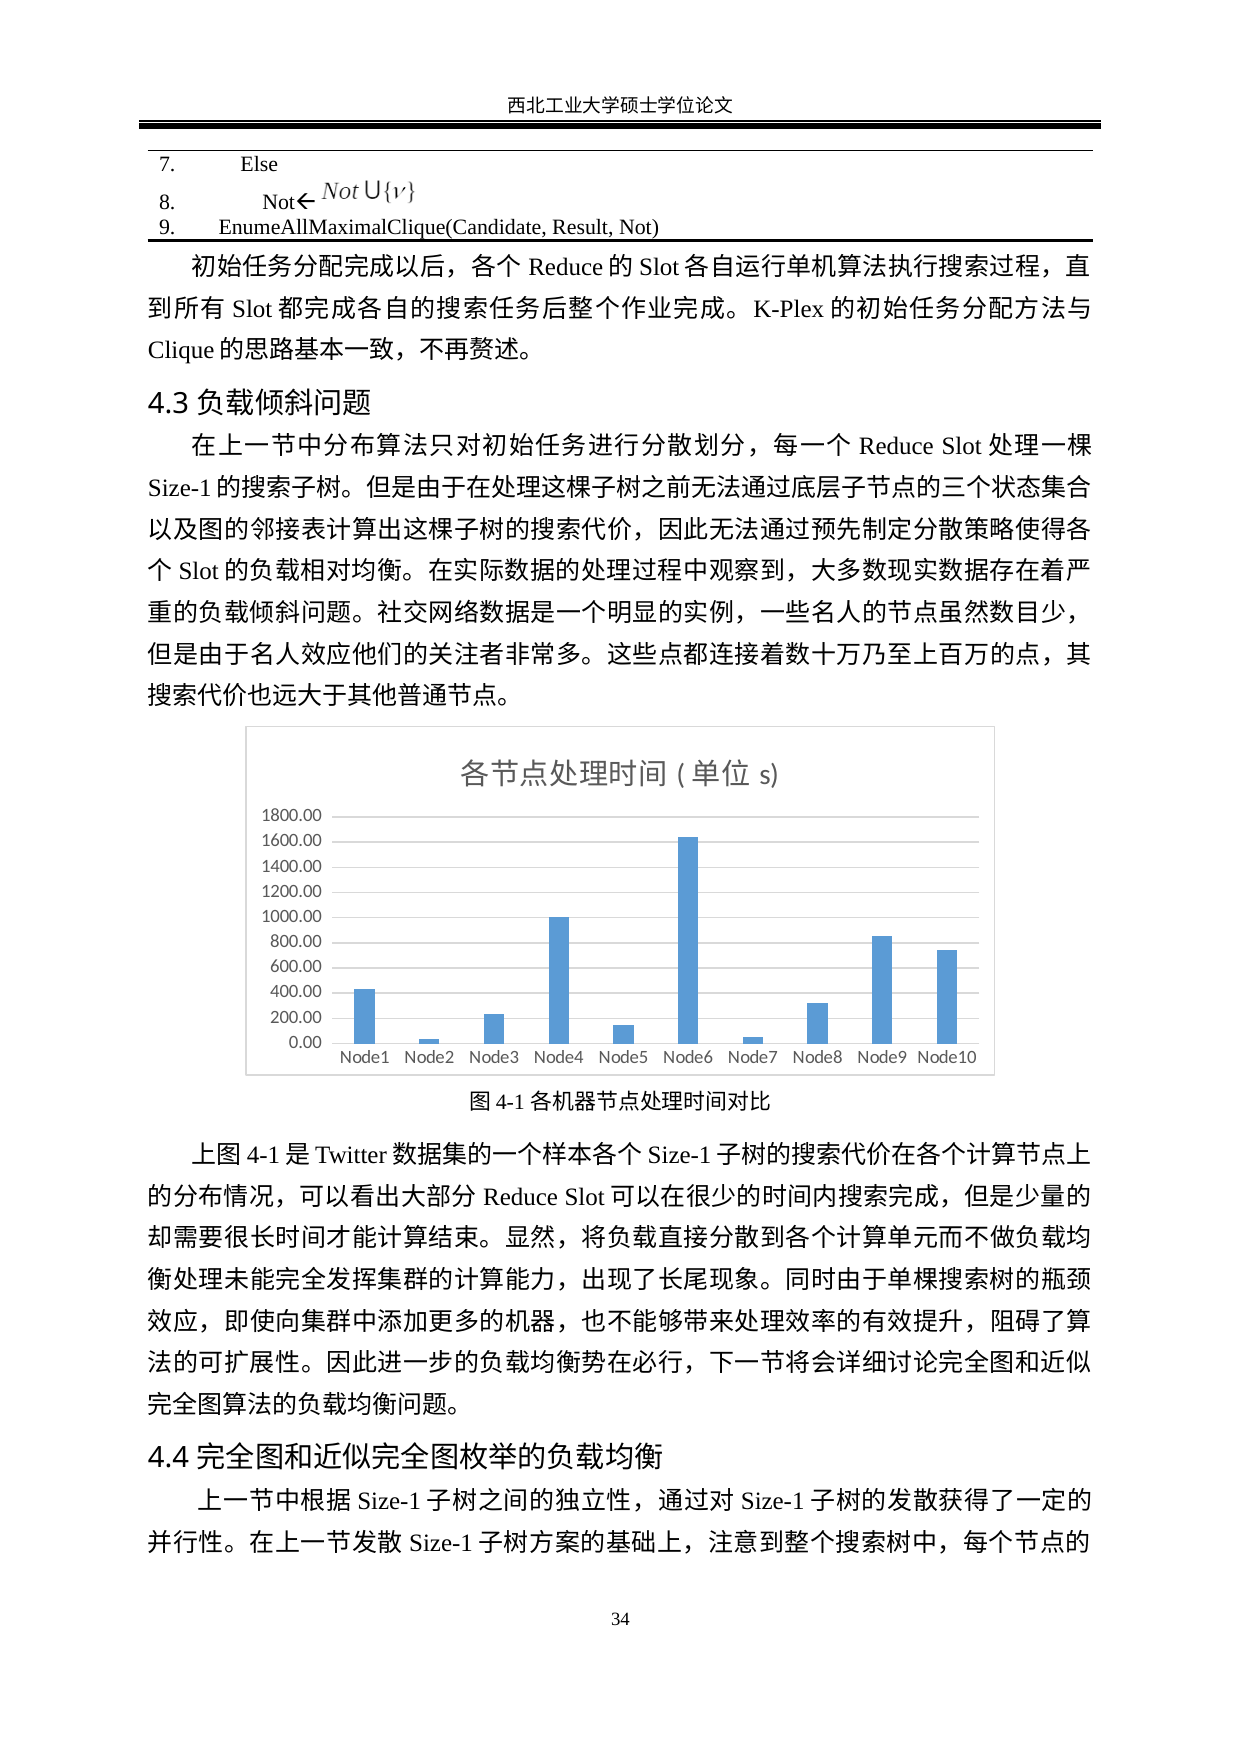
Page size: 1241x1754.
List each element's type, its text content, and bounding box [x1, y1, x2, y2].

text 上图4-1是Twitter数据集的一个样本各个Size-1子树的搜索代价在各个计算节点上的分布情况，可以看出大部分Reduce Slot可以在很少的时间内搜索完成，但是少量的却需要很长时间才能计算结束。显然，将负载直接分散到各个计算单元而不做负载均衡处理未能完全发挥集群的计算能力，出现了长尾现象。同时由于单棵搜索树的瓶颈效应，即使向集群中添加更多的机器，也不能够带来处理效率的有效提升，阻碍了算法的可扩展性。因此进一步的负载均衡势在必行，下一节将会详细讨论完全图和近似完全图算法的负载均衡问题。 [148, 1130, 1092, 1422]
text 初始任务分配完成以后，各个Reduce的Slot各自运行单机算法执行搜索过程，直到所有Slot都完成各自的搜索任务后整个作业完成。K-Plex的初始任务分配方法与Clique的思路基本一致，不再赘述。 [148, 242, 1092, 367]
text 在上一节中分布算法只对初始任务进行分散划分，每一个Reduce Slot处理一棵Size-1的搜索子树。但是由于在处理这棵子树之前无法通过底层子节点的三个状态集合以及图的邻接表计算出这棵子树的搜索代价，因此无法通过预先制定分散策略使得各个Slot的负载相对均衡。在实际数据的处理过程中观察到，大多数现实数据存在着严重的负载倾斜问题。社交网络数据是一个明显的实例，一些名人的节点虽然数目少，但是由于名人效应他们的关注者非常多。这些点都连接着数十万乃至上百万的点，其搜索代价也远大于其他普通节点。 [148, 421, 1092, 713]
text 4.4 完全图和近似完全图枚举的负载均衡 [148, 1434, 1092, 1476]
text 图4-1 各机器节点处理时间对比 [148, 1076, 1092, 1118]
text 4.3 负载倾斜问题 [148, 380, 1092, 421]
